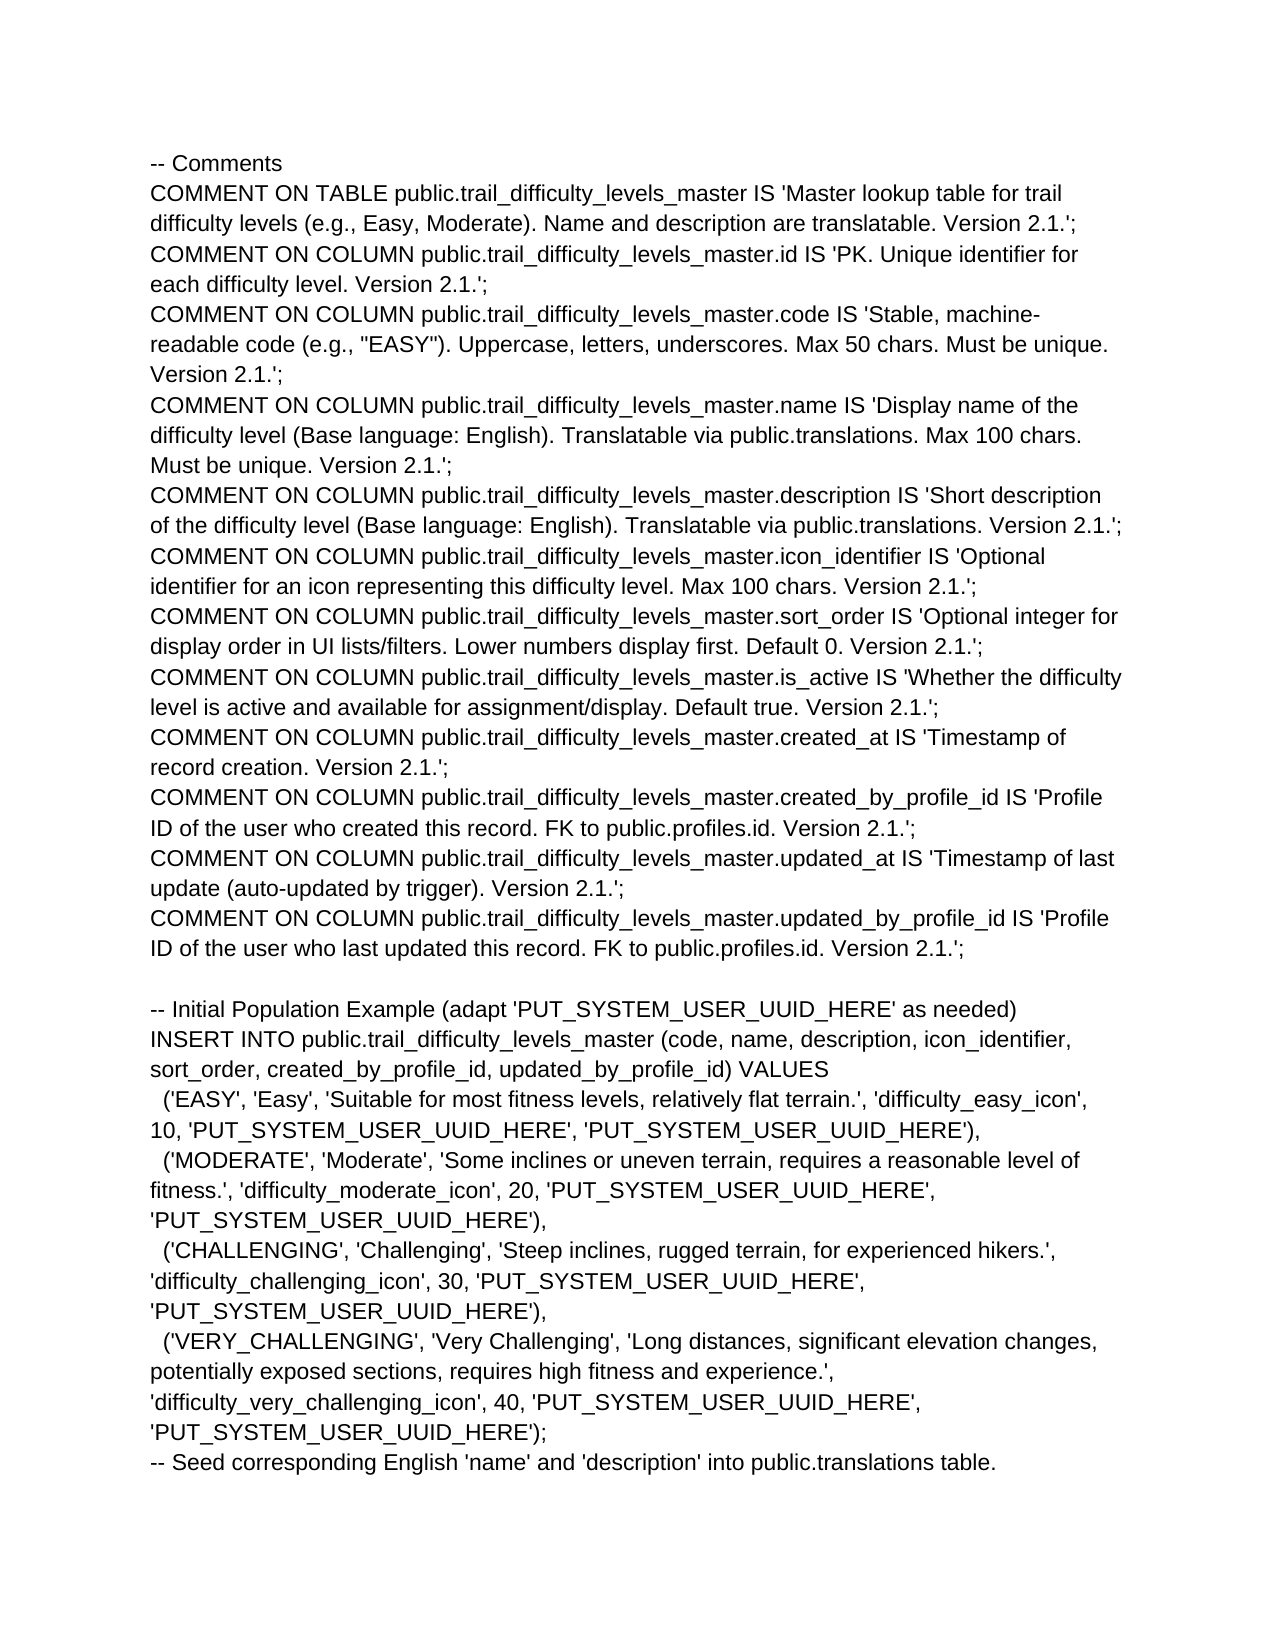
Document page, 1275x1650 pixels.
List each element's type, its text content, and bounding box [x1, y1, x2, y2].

text COMMENT ON COLUMN public.trail_difficulty_levels_master.is_active IS 'Whether the difficulty level is active and available for assignment/display. Default true. Version 2.1.'; [150, 663, 1125, 720]
text ('MODERATE', 'Moderate', 'Some inclines or uneven terrain, requires a reasonable level of fitness.', 'difficulty_moderate_icon', 20, 'PUT_SYSTEM_USER_UUID_HERE', 'PUT_SYSTEM_USER_UUID_HERE'), [150, 1147, 1125, 1234]
text COMMENT ON COLUMN public.trail_difficulty_levels_master.created_by_profile_id IS 'Profile ID of the user who created this record. FK to public.profiles.id. Version 2.1.'; [150, 784, 1125, 841]
text COMMENT ON COLUMN public.trail_difficulty_levels_master.sort_order IS 'Optional integer for display order in UI lists/filters. Lower numbers display first. Default 0. Version 2.1.'; [150, 603, 1125, 660]
text COMMENT ON TABLE public.trail_difficulty_levels_master IS 'Master lookup table for trail difficulty levels (e.g., Easy, Moderate). Name and description are translatable. Version 2.1.'; [150, 180, 1125, 237]
text COMMENT ON COLUMN public.trail_difficulty_levels_master.description IS 'Short description of the difficulty level (Base language: English). Translatable via public.translations. Version 2.1.'; [150, 482, 1125, 539]
text COMMENT ON COLUMN public.trail_difficulty_levels_master.updated_by_profile_id IS 'Profile ID of the user who last updated this record. FK to public.profiles.id. Version 2.1.'; [150, 905, 1125, 962]
text COMMENT ON COLUMN public.trail_difficulty_levels_master.code IS 'Stable, machine-readable code (e.g., "EASY"). Uppercase, letters, underscores. Max 50 chars. Must be unique. Version 2.1.'; [150, 301, 1125, 388]
text INSERT INTO public.trail_difficulty_levels_master (code, name, description, icon_identifier, sort_order, created_by_profile_id, updated_by_profile_id) VALUES [150, 1026, 1125, 1083]
text COMMENT ON COLUMN public.trail_difficulty_levels_master.created_at IS 'Timestamp of record creation. Version 2.1.'; [150, 724, 1125, 781]
text -- Comments [150, 150, 1125, 176]
text ('CHALLENGING', 'Challenging', 'Steep inclines, rugged terrain, for experienced hikers.', 'difficulty_challenging_icon', 30, 'PUT_SYSTEM_USER_UUID_HERE', 'PUT_SYSTEM_USER_UUID_HERE'), [150, 1237, 1125, 1324]
text COMMENT ON COLUMN public.trail_difficulty_levels_master.id IS 'PK. Unique identifier for each difficulty level. Version 2.1.'; [150, 241, 1125, 297]
text COMMENT ON COLUMN public.trail_difficulty_levels_master.name IS 'Display name of the difficulty level (Base language: English). Translatable via public.translations. Max 100 chars. Must be unique. Version 2.1.'; [150, 392, 1125, 478]
text COMMENT ON COLUMN public.trail_difficulty_levels_master.icon_identifier IS 'Optional identifier for an icon representing this difficulty level. Max 100 chars. Version 2.1.'; [150, 543, 1125, 599]
text -- Initial Population Example (adapt 'PUT_SYSTEM_USER_UUID_HERE' as needed) [150, 996, 1125, 1022]
text COMMENT ON COLUMN public.trail_difficulty_levels_master.updated_at IS 'Timestamp of last update (auto-updated by trigger). Version 2.1.'; [150, 845, 1125, 901]
text -- Seed corresponding English 'name' and 'description' into public.translations table. [150, 1449, 1125, 1475]
text ('VERY_CHALLENGING', 'Very Challenging', 'Long distances, significant elevation changes, potentially exposed sections, requires high fitness and experience.', 'difficulty_very_challenging_icon', 40, 'PUT_SYSTEM_USER_UUID_HERE', 'PUT_SYSTEM_USER_UUID_HERE'); [150, 1328, 1125, 1445]
text ('EASY', 'Easy', 'Suitable for most fitness levels, relatively flat terrain.', 'difficulty_easy_icon', 10, 'PUT_SYSTEM_USER_UUID_HERE', 'PUT_SYSTEM_USER_UUID_HERE'), [150, 1086, 1125, 1143]
